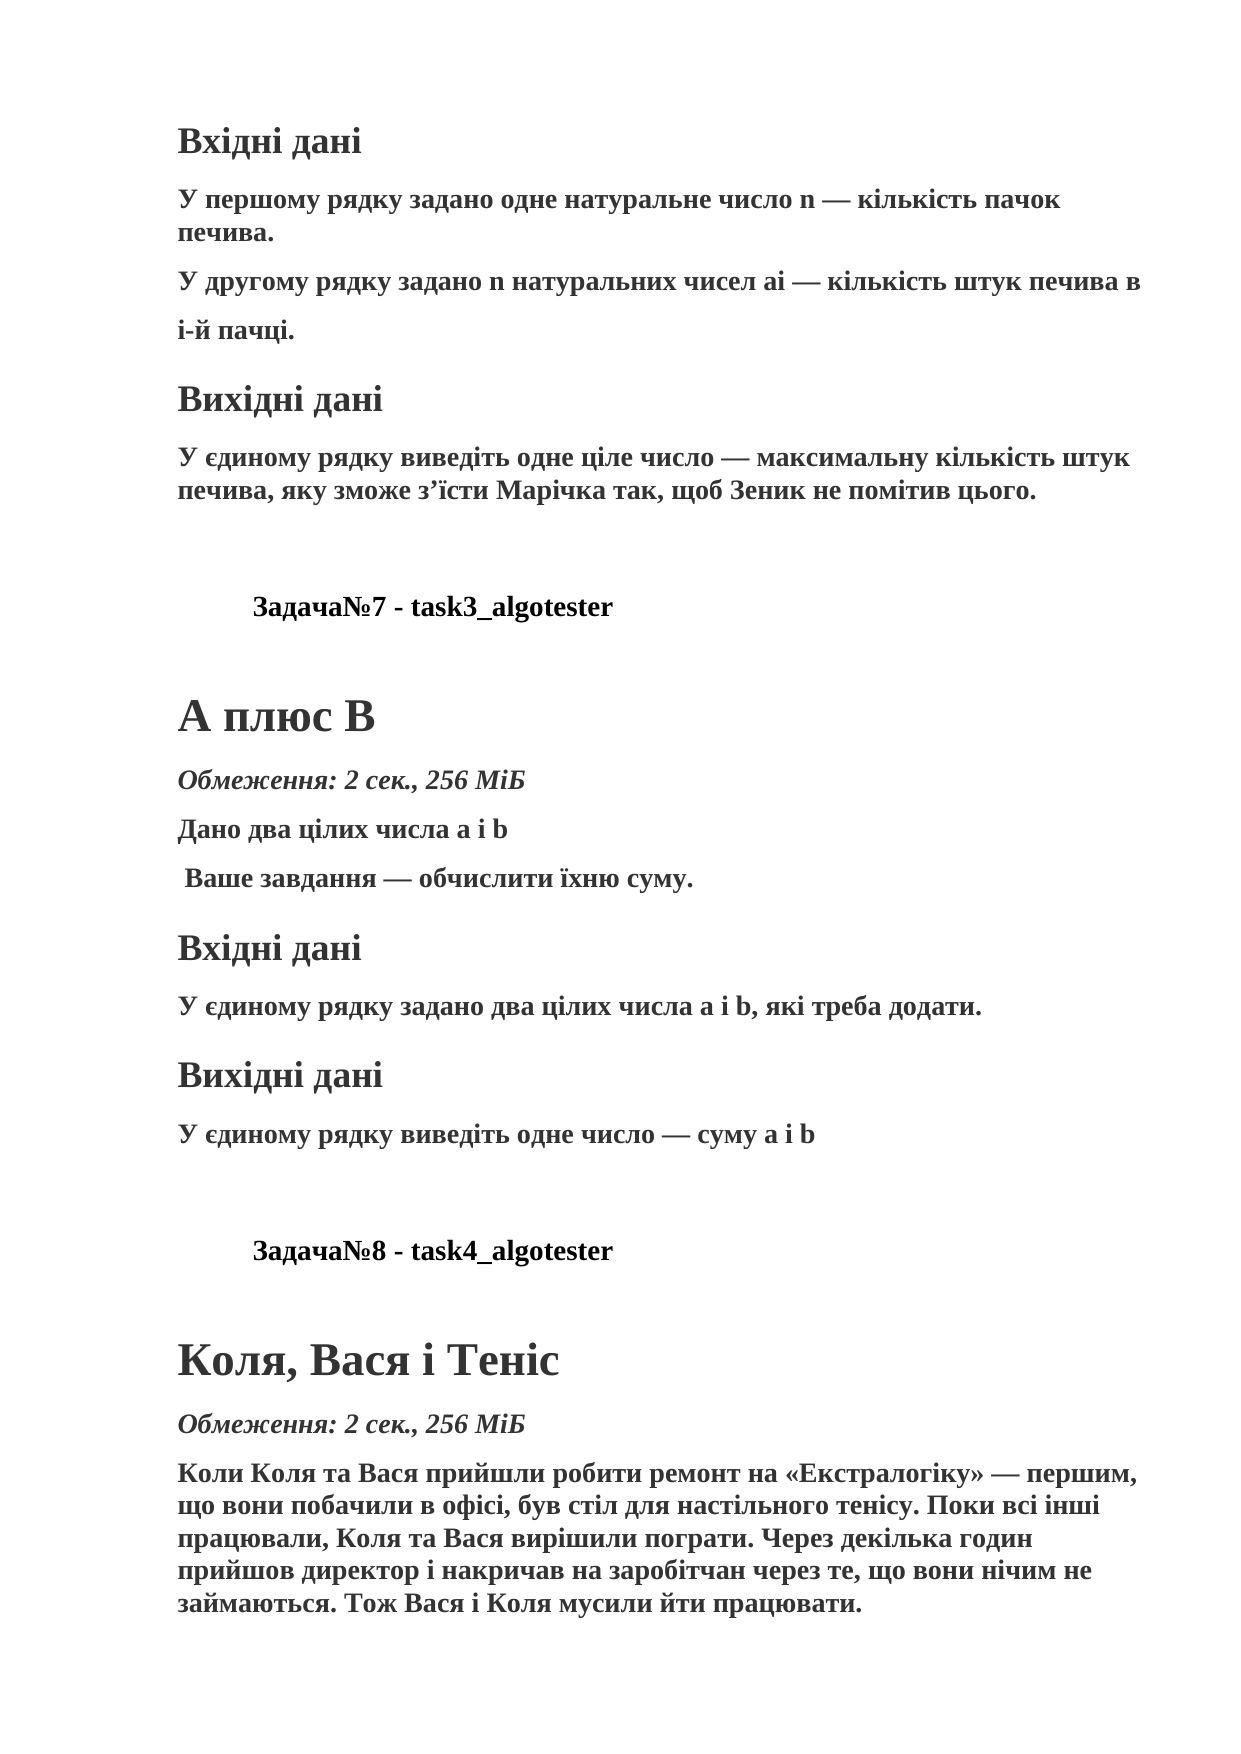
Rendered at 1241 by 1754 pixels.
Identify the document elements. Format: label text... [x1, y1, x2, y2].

text i-й пачці. [177, 313, 1152, 345]
text Задача№8 - task4_algotester [177, 1233, 1152, 1266]
text У єдиному рядку задано два цілих числа a i b, які треба додати. [177, 989, 1152, 1021]
subtitle A плюс B [177, 687, 1152, 741]
text Ваше завдання — обчислити їхню суму. [177, 861, 1152, 894]
text Задача№7 - task3_algotester [177, 589, 1152, 622]
text Коли Коля та Вася прийшли робити ремонт на «Екстралогіку» — першим, що вони побачили в офісі, був стіл для настільного тенісу. Поки всі інші працювали, Коля та Вася вирішили пограти. Через декілька годин прийшов директор і накричав на заробітчан через те, що вони нічим не займаються. Тож Вася і Коля мусили йти працювати. [177, 1456, 1152, 1618]
text Обмеження: 2 сек., 256 МіБ [177, 1407, 1152, 1439]
subtitle Вихідні дані [177, 1053, 1152, 1096]
text У другому рядку задано n натуральних чисел ai — кількість штук печива в [177, 264, 1152, 296]
text У єдиному рядку виведіть одне число — суму a i b [177, 1117, 1152, 1149]
text Обмеження: 2 сек., 256 МіБ [177, 763, 1152, 796]
text У єдиному рядку виведіть одне ціле число — максимальну кількість штук печива, яку зможе з’їсти Марічка так, щоб Зеник не помітив цього. [177, 440, 1152, 505]
text У першому рядку задано одне натуральне число n — кількість пачок печива. [177, 182, 1152, 247]
subtitle Вхідні дані [177, 925, 1152, 968]
subtitle Вхідні дані [177, 118, 1152, 161]
subtitle Коля, Вася і Теніс [177, 1331, 1152, 1385]
subtitle Вихідні дані [177, 376, 1152, 419]
text Дано два цілих числа a i b [177, 812, 1152, 844]
